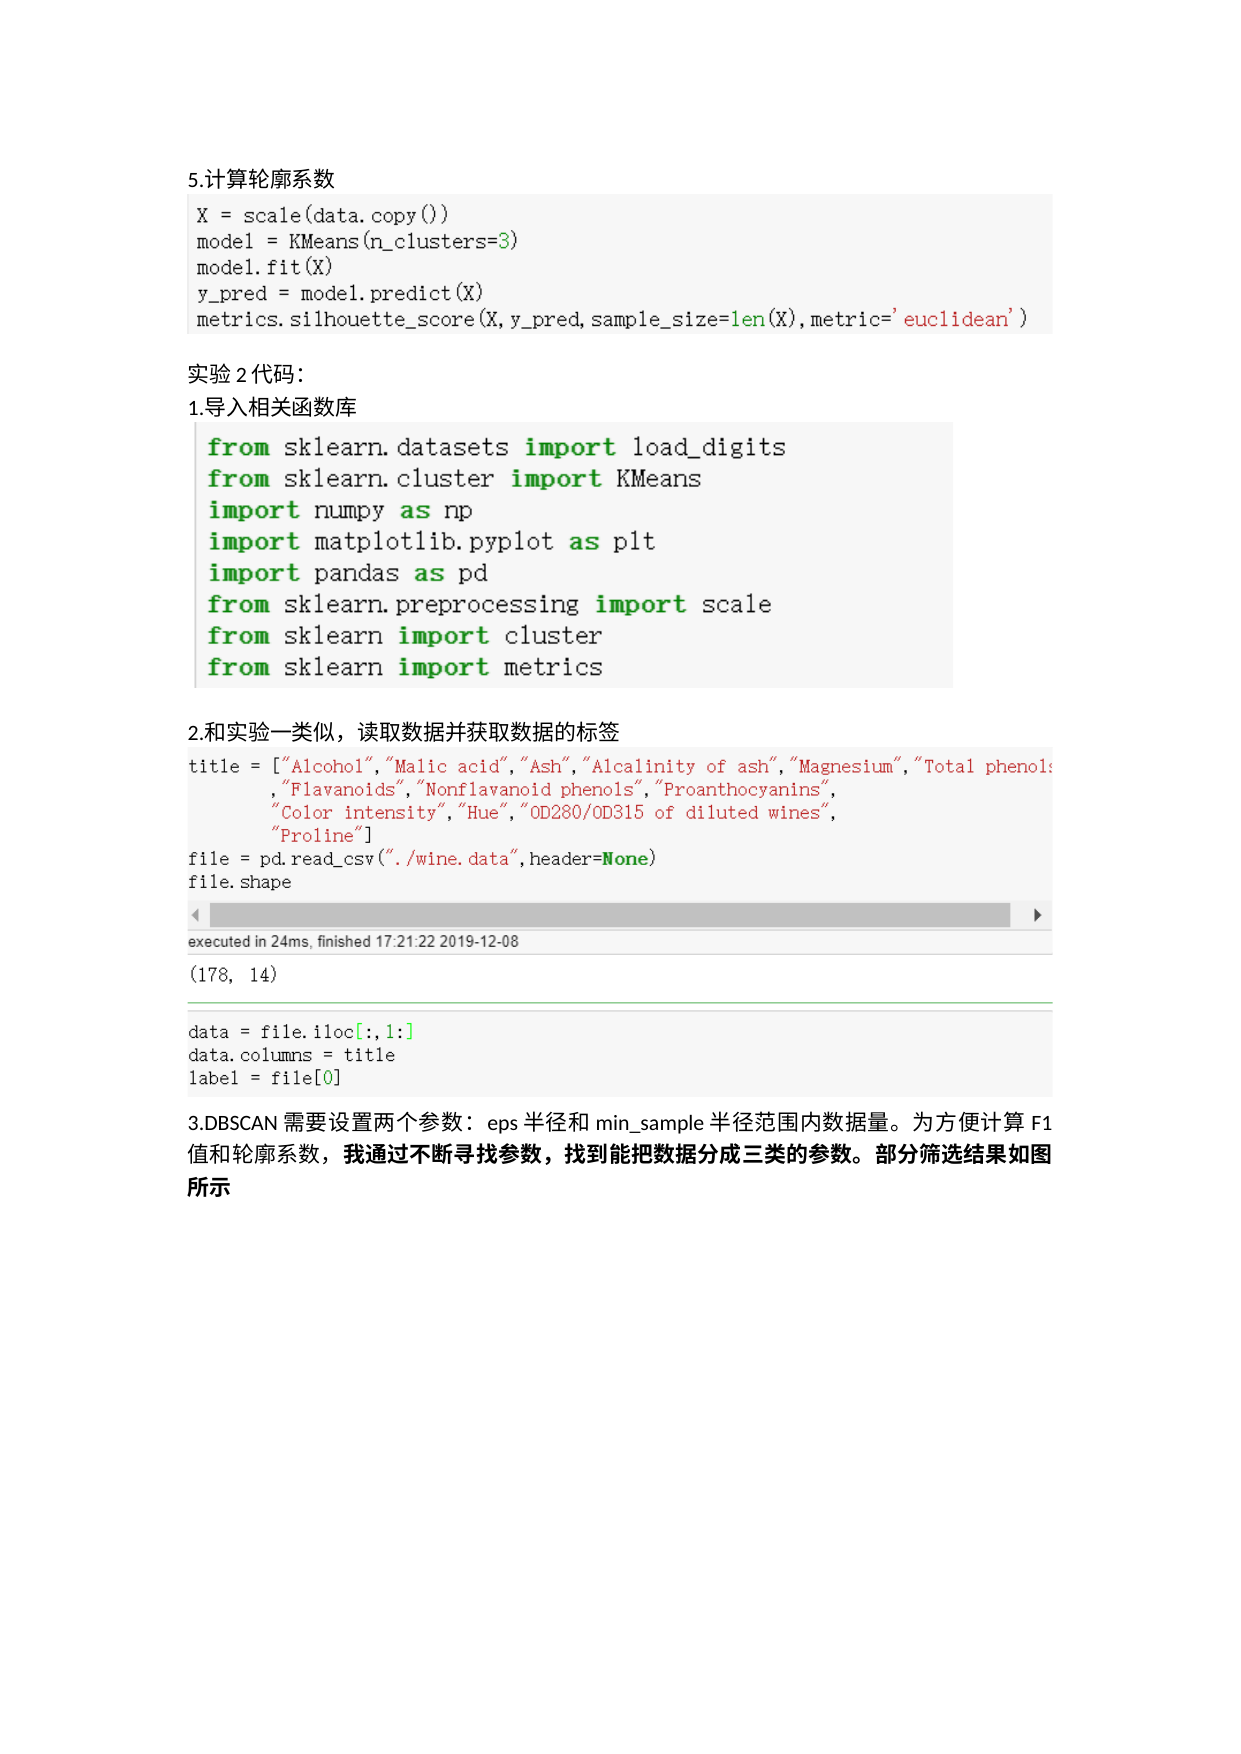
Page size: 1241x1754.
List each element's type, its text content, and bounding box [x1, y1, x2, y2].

text 1.导入相关函数库 [187, 389, 1053, 422]
text 3.DBSCAN需要设置两个参数：eps半径和min_sample半径范围内数据量。为方便计算F1值和轮廓系数，我通过不断寻找参数，找到能把数据分成三类的参数。部分筛选结果如图所示 [187, 1104, 1053, 1202]
picture [187, 422, 954, 688]
picture [187, 194, 1053, 334]
picture [187, 747, 1053, 1097]
text 5.计算轮廓系数 [187, 162, 1053, 194]
text 实验2 代码： [187, 357, 1053, 389]
text 2.和实验一类似，读取数据并获取数据的标签 [187, 714, 1053, 747]
